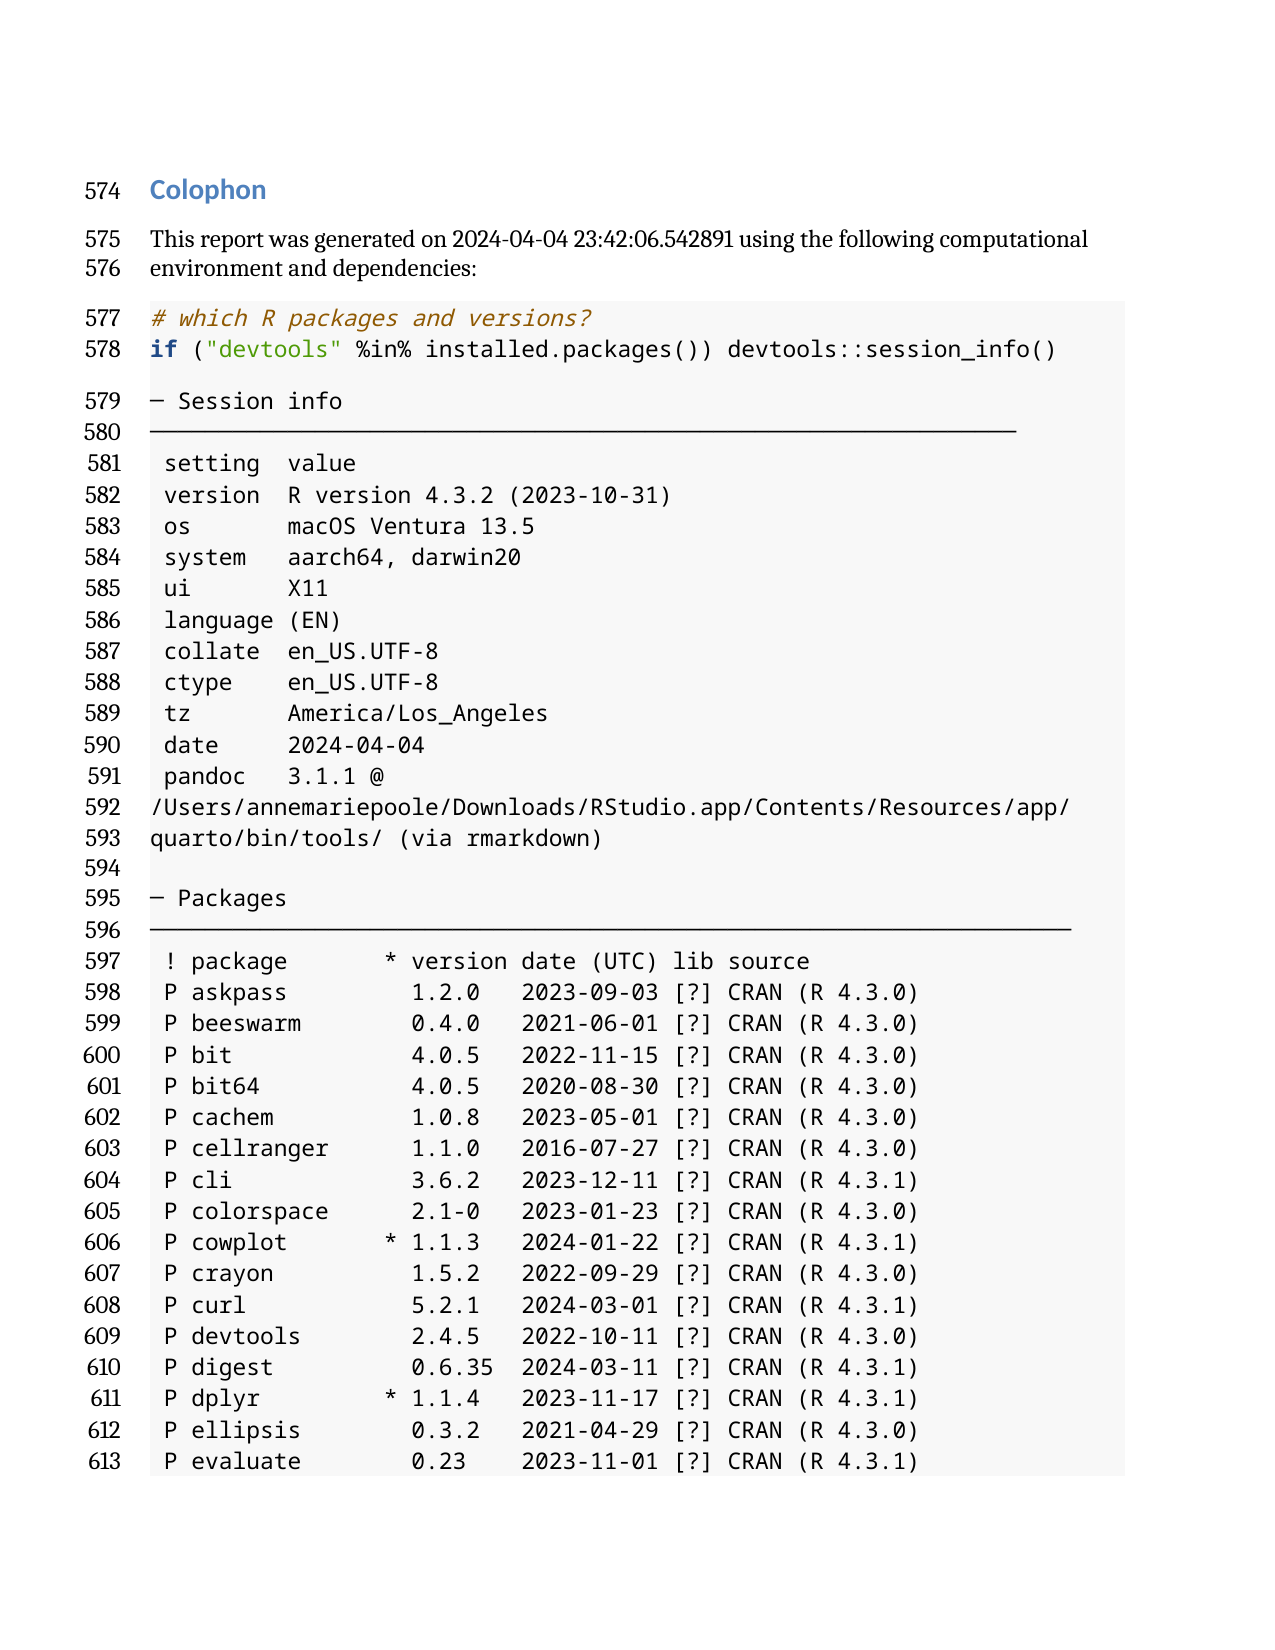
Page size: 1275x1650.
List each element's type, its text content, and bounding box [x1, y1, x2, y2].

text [150, 385, 1125, 1476]
subtitle Colophon [150, 171, 1125, 206]
text This report was generated on 2024-04-04 23:42:06.542891 using the following computational environment and dependencies: [150, 225, 1125, 283]
text # which R packages and versions? if ("devtools" %in% installed.packages()) devtools::session_info() [590, 301, 1125, 364]
